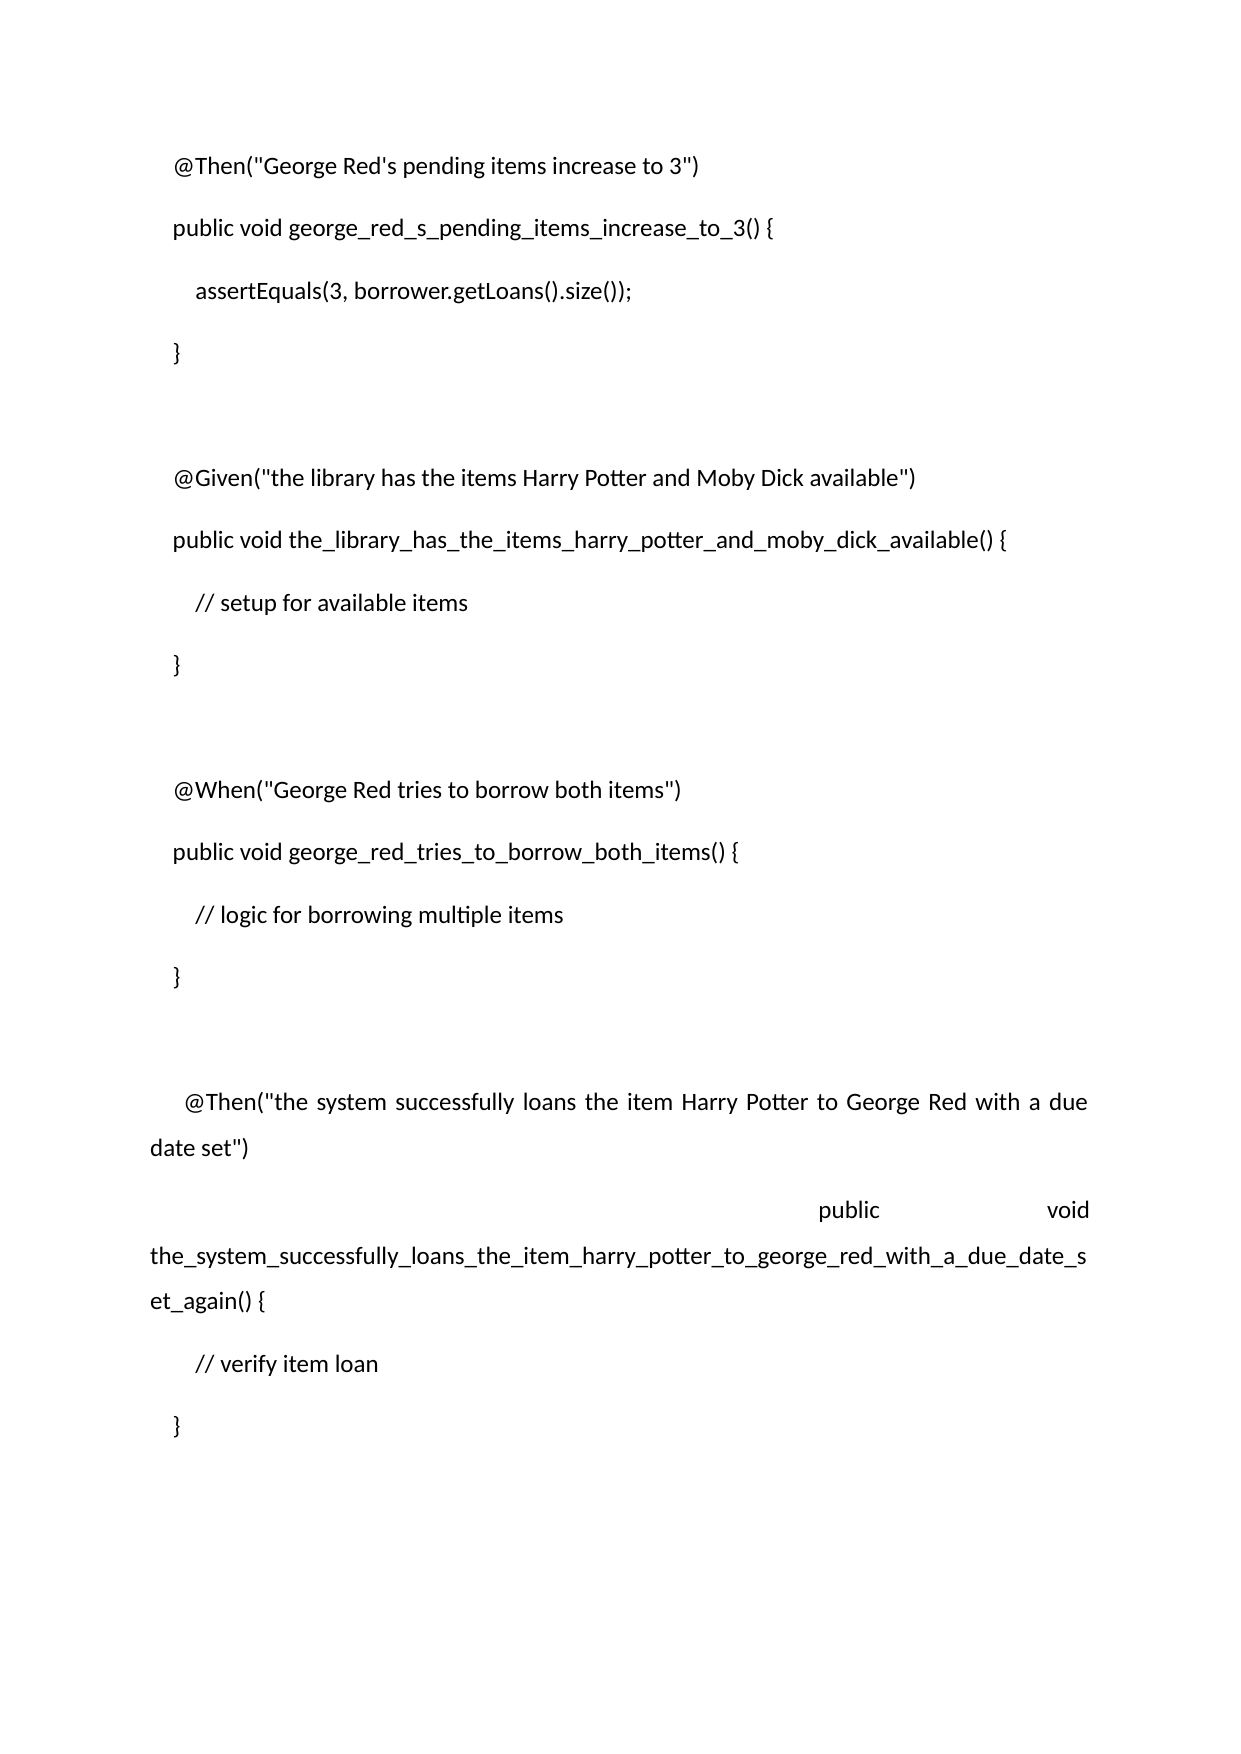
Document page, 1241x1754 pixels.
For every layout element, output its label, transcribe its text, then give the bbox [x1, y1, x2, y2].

text } [150, 961, 1090, 992]
text public void the_system_successfully_loans_the_item_harry_potter_to_george_red_with_a_due_date_set_again() { [150, 1194, 1090, 1316]
text @Given("the library has the items Harry Potter and Moby Dick available") [150, 462, 1090, 492]
text public void george_red_tries_to_borrow_both_items() { [150, 836, 1090, 867]
text // setup for available items [150, 587, 1090, 617]
text } [150, 1410, 1090, 1441]
text public void george_red_s_pending_items_increase_to_3() { [150, 212, 1090, 243]
text @Then("the system successfully loans the item Harry Potter to George Red with a due date set") [150, 1086, 1090, 1162]
text } [150, 337, 1090, 368]
text } [150, 649, 1090, 680]
text public void the_library_has_the_items_harry_potter_and_moby_dick_available() { [150, 524, 1090, 555]
text @When("George Red tries to borrow both items") [150, 774, 1090, 804]
text assertEquals(3, borrower.getLoans().size()); [150, 275, 1090, 305]
text // logic for borrowing multiple items [150, 899, 1090, 929]
text // verify item loan [150, 1348, 1090, 1378]
text @Then("George Red's pending items increase to 3") [150, 150, 1090, 181]
